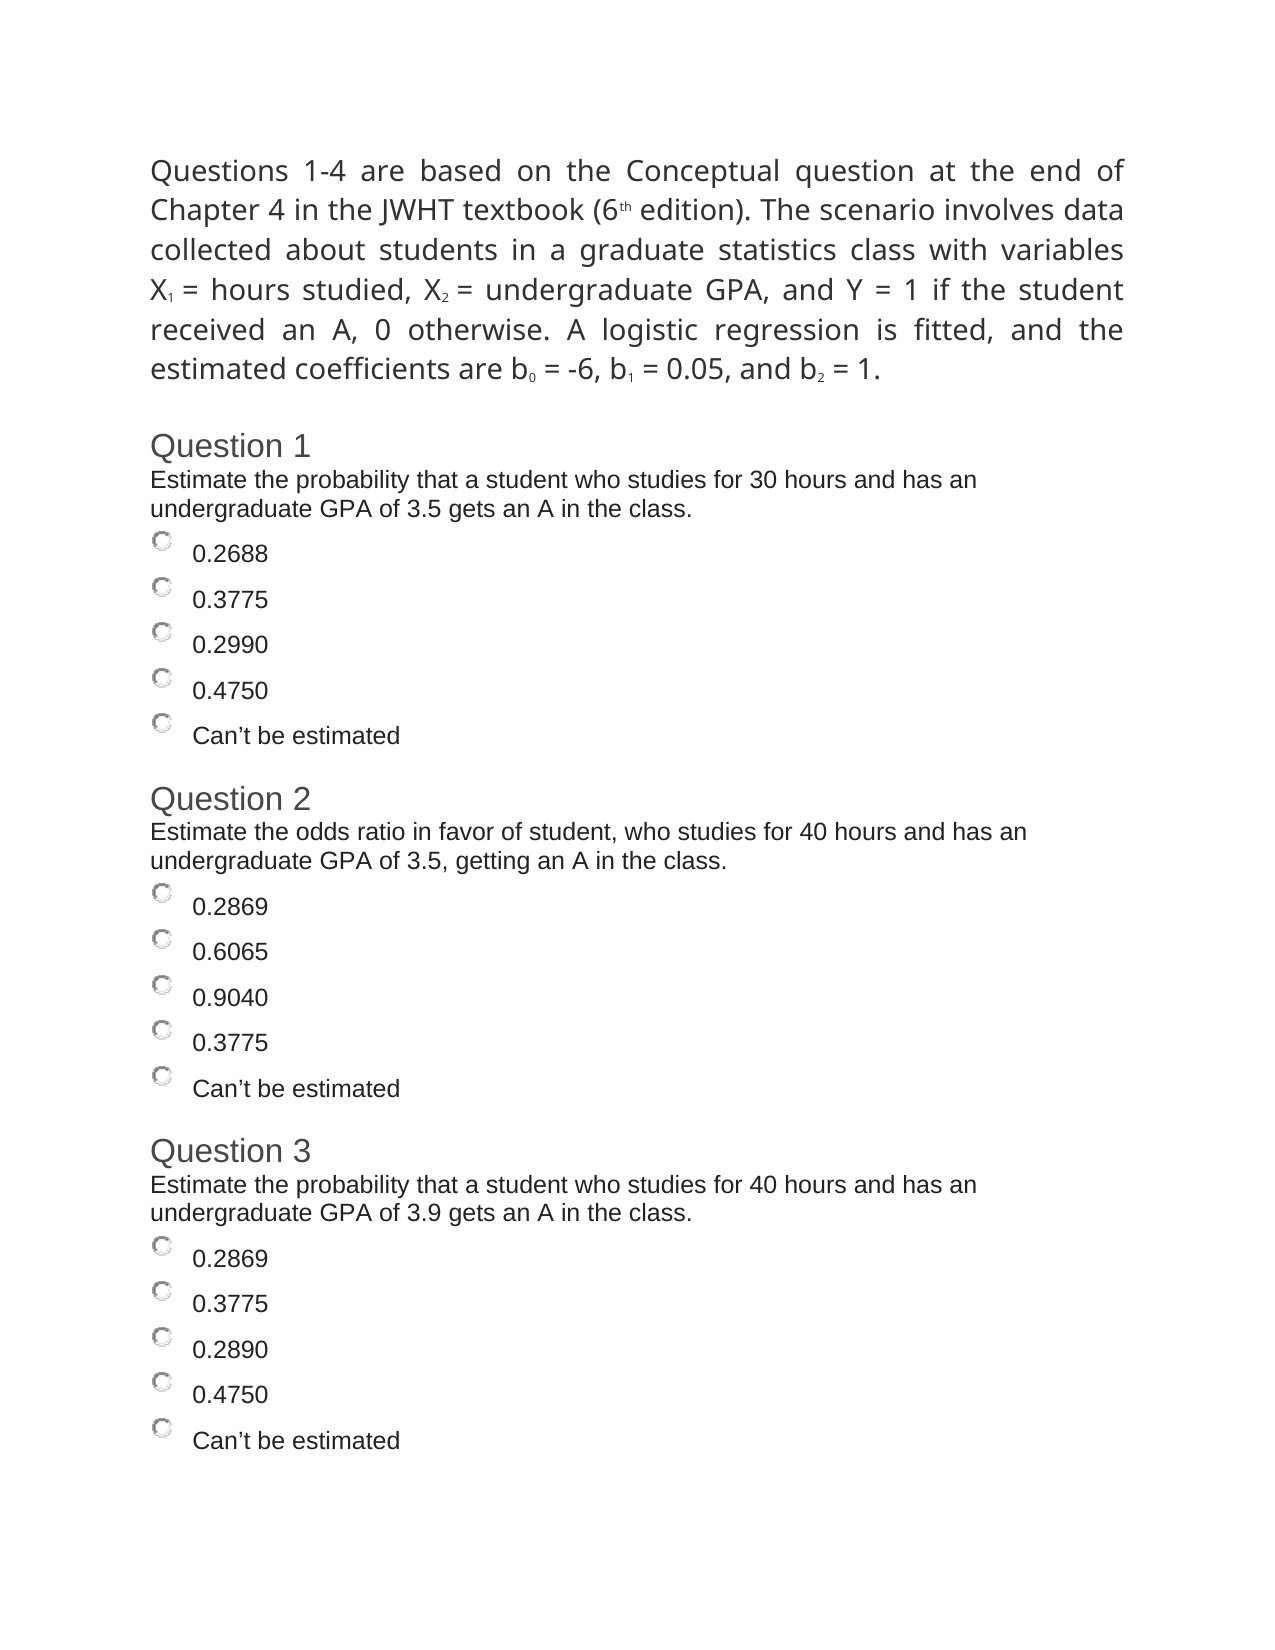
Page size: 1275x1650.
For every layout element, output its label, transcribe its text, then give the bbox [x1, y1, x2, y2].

text 0.2869 [150, 1227, 1125, 1273]
text Question 3 [150, 1131, 1125, 1169]
text Estimate the probability that a student who studies for 40 hours and has an undergraduate GPA of 3.9 gets an A in the class. [150, 1169, 1125, 1227]
text Estimate the odds ratio in favor of student, who studies for 40 hours and has an undergraduate GPA of 3.5, getting an A in the class. [150, 817, 1125, 875]
text 0.2890 [150, 1318, 1125, 1364]
text Can’t be estimated [150, 1057, 1125, 1102]
text Estimate the probability that a student who studies for 30 hours and has an undergraduate GPA of 3.5 gets an A in the class. [150, 465, 1125, 522]
text Can’t be estimated [150, 1409, 1125, 1455]
text 0.3775 [150, 1273, 1125, 1318]
text 0.6065 [150, 920, 1125, 966]
text Can’t be estimated [150, 704, 1125, 750]
text 0.2869 [150, 875, 1125, 920]
text 0.3775 [150, 1011, 1125, 1057]
text 0.2990 [150, 613, 1125, 659]
text Question 2 [150, 779, 1125, 817]
text 0.4750 [150, 659, 1125, 704]
text 0.9040 [150, 966, 1125, 1011]
text Questions 1-4 are based on the Conceptual question at the end of Chapter 4 in the JWHT textbook (6th edition). The scenario involves data collected about students in a graduate statistics class with variables X1 = hours studied, X2 = undergraduate GPA, and Y = 1 if the student received an A, 0 otherwise. A logistic regression is fitted, and the estimated coefficients are b0 = -6, b1 = 0.05, and b2 = 1. [150, 150, 1125, 388]
text 0.3775 [150, 568, 1125, 613]
text 0.4750 [150, 1364, 1125, 1409]
text 0.2688 [150, 522, 1125, 568]
text Question 1 [150, 427, 1125, 465]
